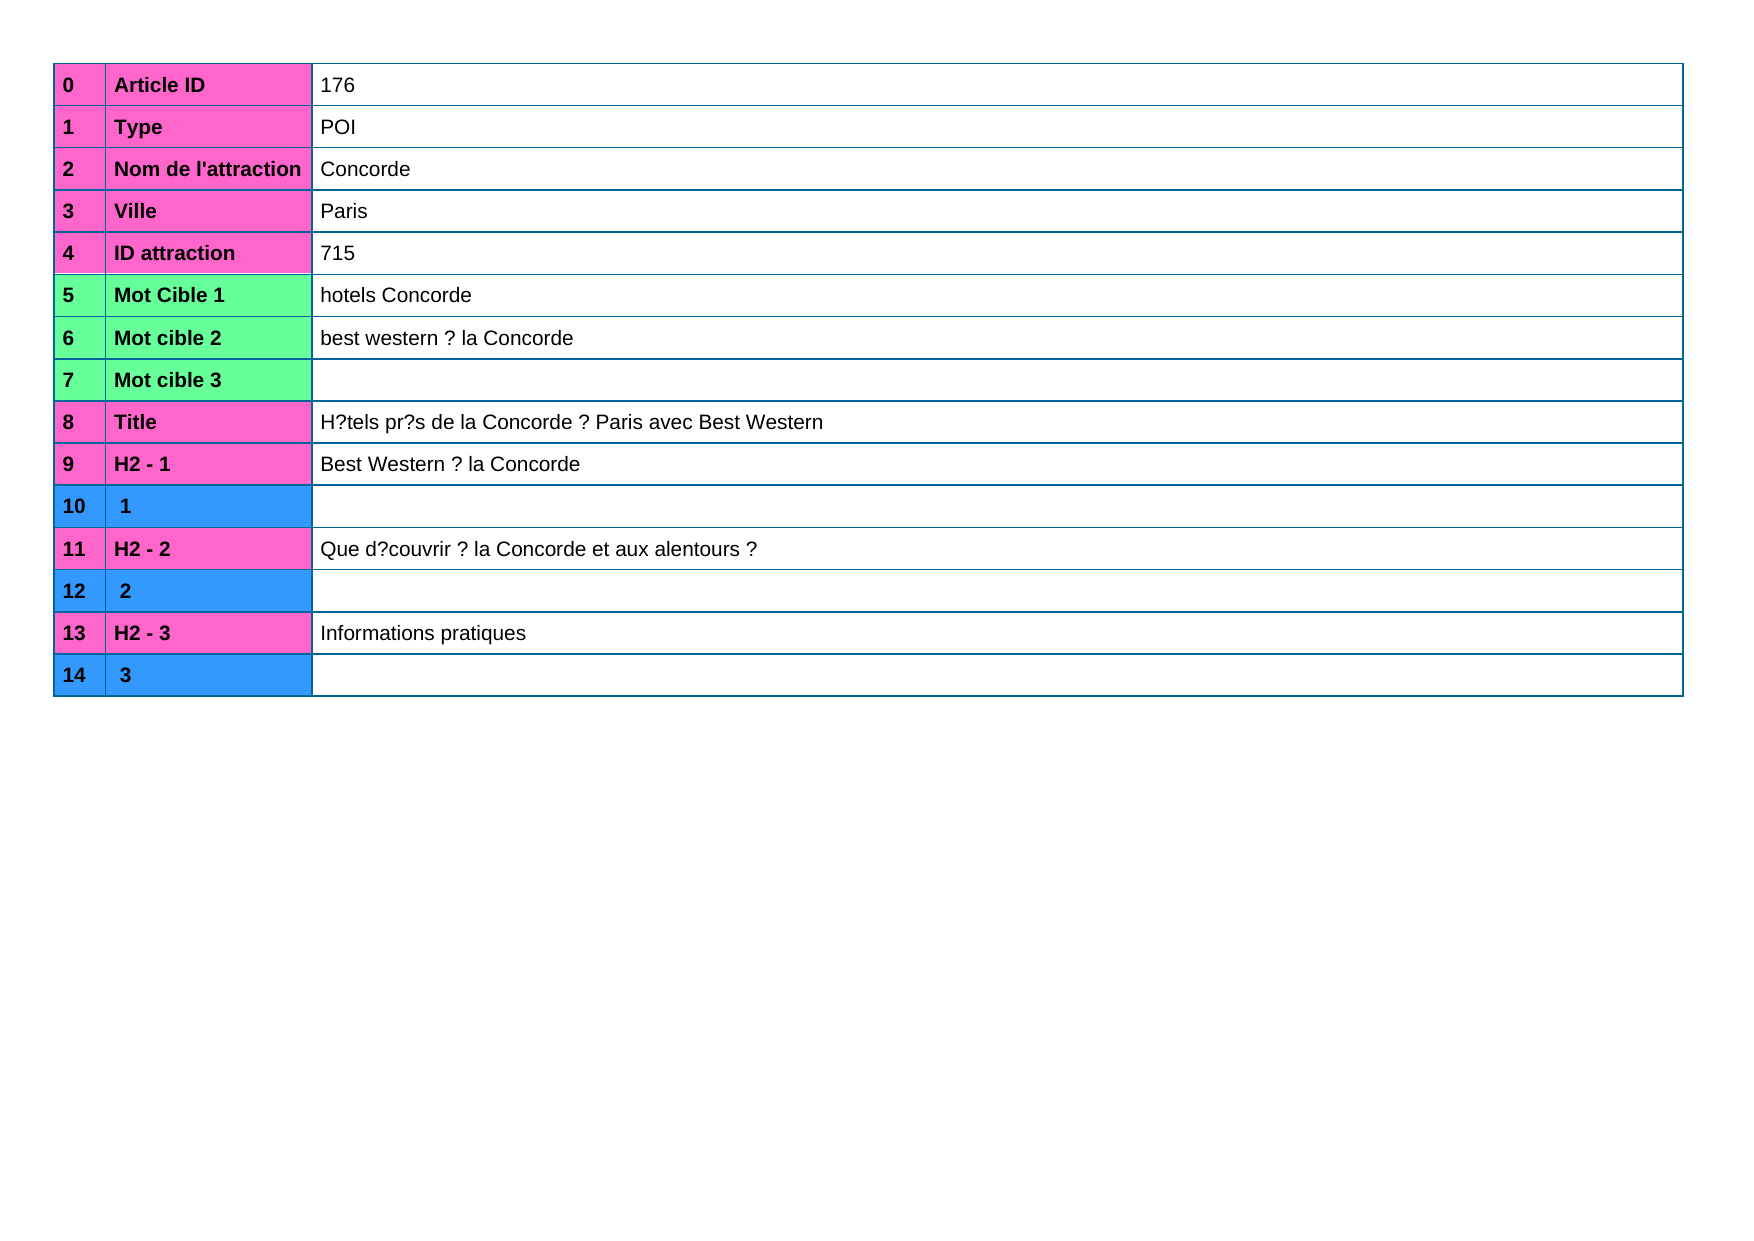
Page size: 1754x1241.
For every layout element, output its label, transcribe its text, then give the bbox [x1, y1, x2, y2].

table_cell Paris [313, 191, 1682, 231]
table_cell 7 [55, 360, 105, 400]
table_cell Concorde [313, 148, 1682, 189]
table_cell hotels Concorde [313, 275, 1682, 316]
table_cell 1 [55, 106, 105, 147]
table_cell [313, 486, 1682, 527]
table_cell ID attraction [106, 233, 311, 273]
table_cell Best Western ? la Concorde [313, 444, 1682, 484]
table_cell Type [106, 106, 311, 147]
table_cell H2 - 3 [106, 613, 311, 653]
table_cell Mot cible 3 [106, 360, 311, 400]
table_cell 11 [55, 528, 105, 569]
table_header 176 [313, 64, 1682, 105]
table_cell 10 [55, 486, 105, 527]
table_cell Que d?couvrir ? la Concorde et aux alentours ? [313, 528, 1682, 569]
table_cell Mot Cible 1 [106, 275, 311, 316]
table_cell 3 [106, 655, 311, 695]
table_cell 2 [55, 148, 105, 189]
table_cell 13 [55, 613, 105, 653]
table_cell H2 - 1 [106, 444, 311, 484]
table_cell 4 [55, 233, 105, 273]
table_cell H?tels pr?s de la Concorde ? Paris avec Best Western [313, 402, 1682, 442]
table_cell 8 [55, 402, 105, 442]
table_cell POI [313, 106, 1682, 147]
table_cell [313, 360, 1682, 400]
table_cell 9 [55, 444, 105, 484]
table_cell 715 [313, 233, 1682, 273]
table_cell Mot cible 2 [106, 317, 311, 358]
table_cell Ville [106, 191, 311, 231]
table_cell 3 [55, 191, 105, 231]
table_header Article ID [106, 64, 311, 105]
table_cell H2 - 2 [106, 528, 311, 569]
table_cell best western ? la Concorde [313, 317, 1682, 358]
table_cell 5 [55, 275, 105, 316]
table_cell Informations pratiques [313, 613, 1682, 653]
table_cell [313, 570, 1682, 611]
table_cell 1 [106, 486, 311, 527]
table_cell 12 [55, 570, 105, 611]
table_header 0 [55, 64, 105, 105]
table_cell Title [106, 402, 311, 442]
table_cell 6 [55, 317, 105, 358]
table_cell 2 [106, 570, 311, 611]
table_cell [313, 655, 1682, 695]
table_cell 14 [55, 655, 105, 695]
table_cell Nom de l'attraction [106, 148, 311, 189]
